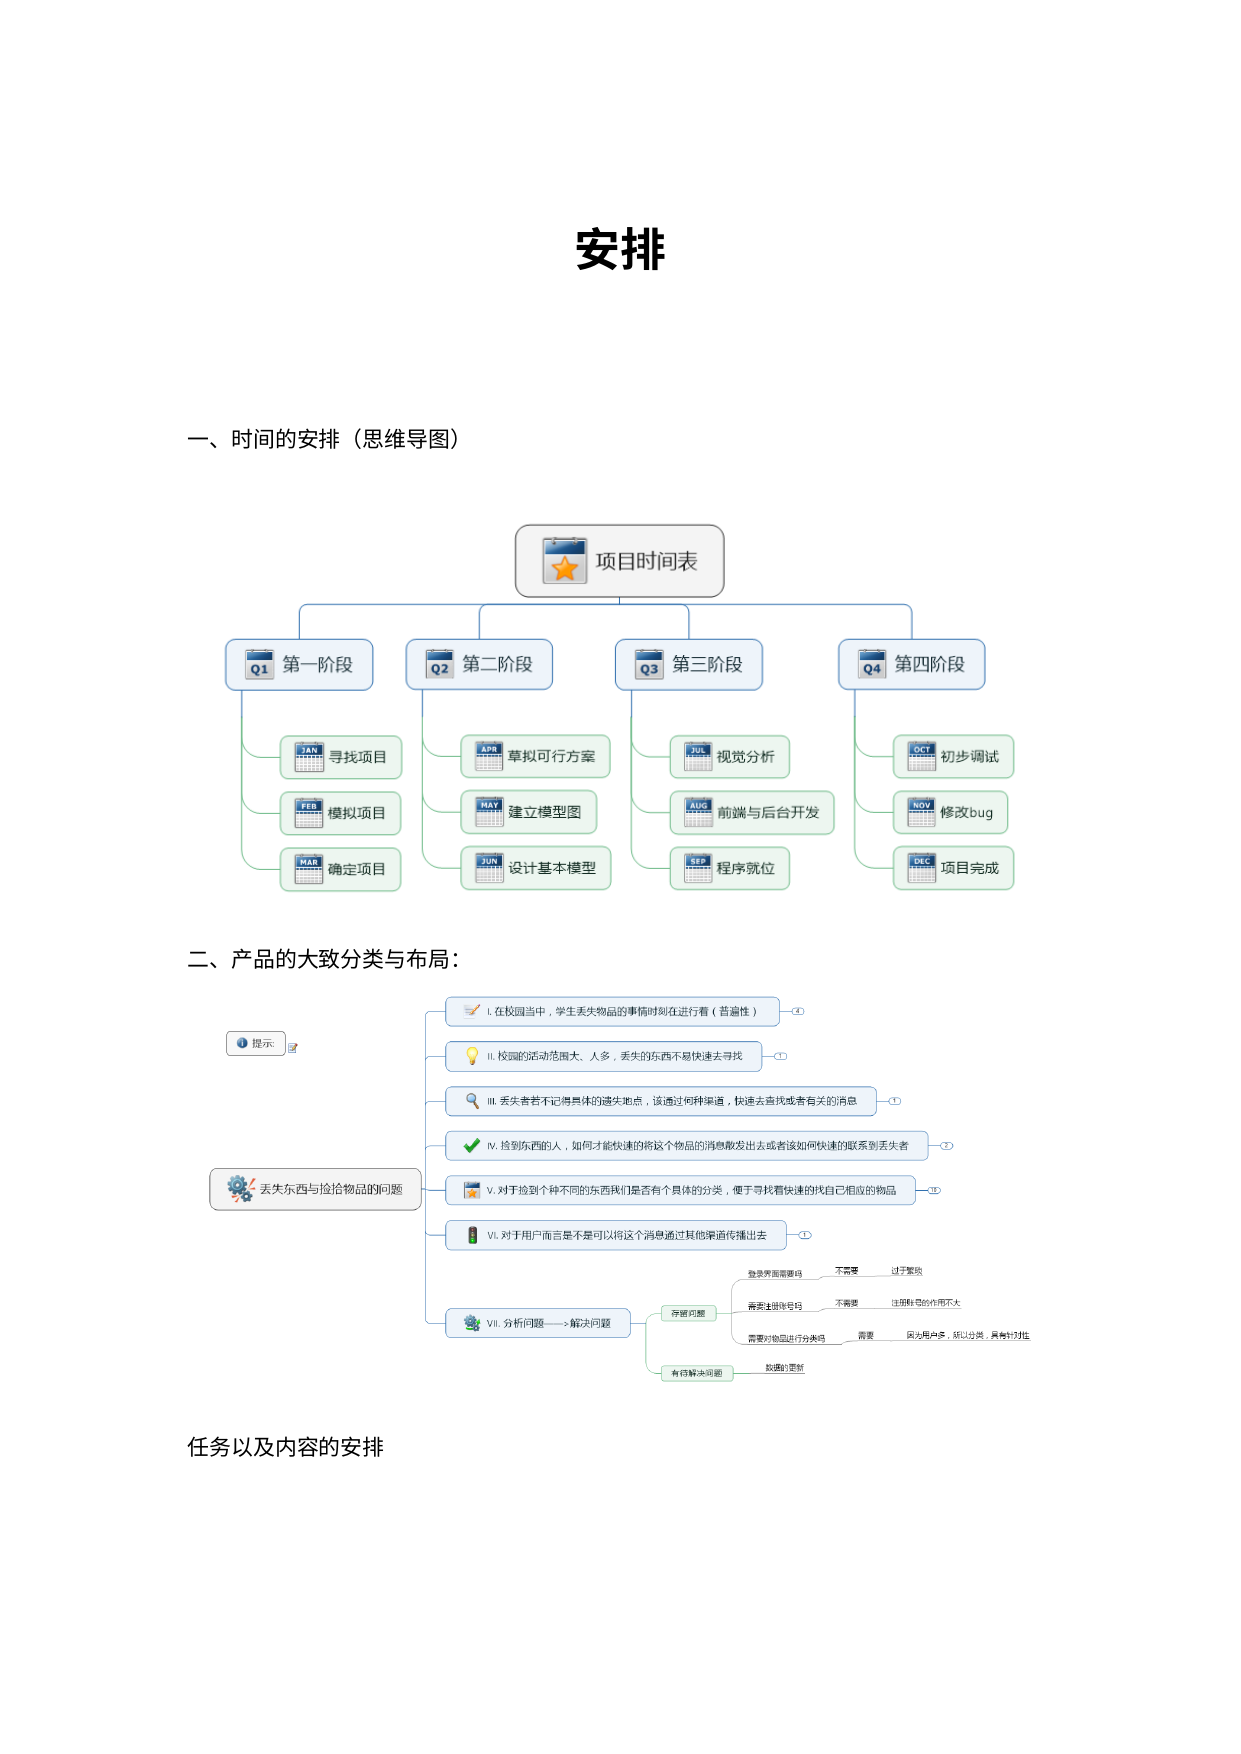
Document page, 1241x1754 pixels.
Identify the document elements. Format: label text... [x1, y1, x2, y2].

picture [187, 487, 1053, 929]
subtitle 安排 [187, 197, 1053, 295]
text 任务以及内容的安排 [187, 1429, 1053, 1462]
picture [187, 974, 1053, 1403]
list 产品的大致分类与布局： [187, 942, 1053, 974]
text 一、时间的安排（思维导图） [187, 422, 1053, 454]
